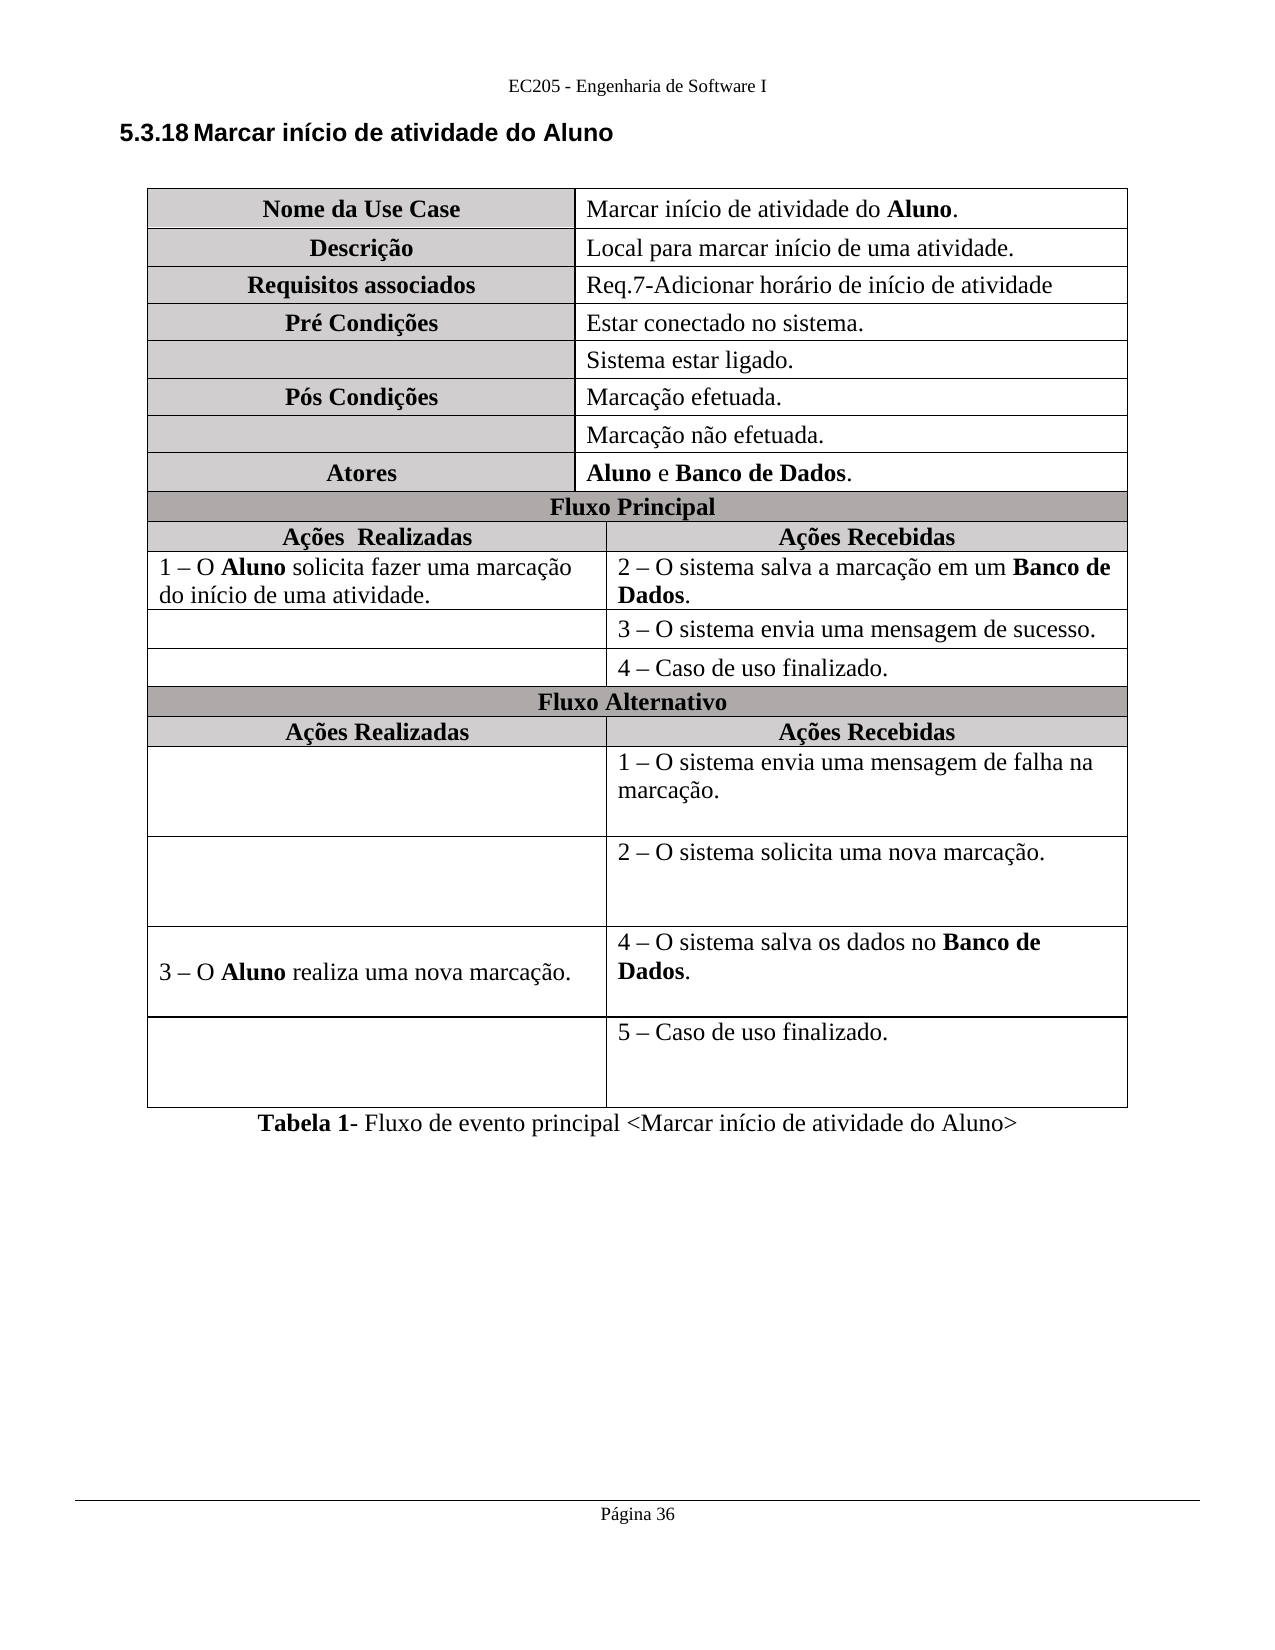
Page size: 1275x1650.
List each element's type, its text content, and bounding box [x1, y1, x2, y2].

table_cell Local para marcar início de uma atividade. [576, 229, 1127, 266]
table_cell Aluno e Banco de Dados. [576, 453, 1127, 491]
table_cell Sistema estar ligado. [576, 341, 1127, 378]
table_cell [148, 610, 606, 648]
subtitle Marcar início de atividade do Aluno [119, 118, 1200, 147]
table_cell Descrição [148, 229, 574, 266]
table_cell 4 – Caso de uso finalizado. [607, 649, 1127, 686]
text Tabela 36- Fluxo de evento principal <Marcar início de atividade do Aluno> [75, 1108, 1200, 1136]
table_cell 3 – O Aluno realiza uma nova marcação. [148, 927, 606, 1016]
table_cell 4 – O sistema salva os dados no Banco de Dados. [607, 927, 1127, 1016]
table_cell Ações Realizadas [148, 522, 606, 551]
table_cell [148, 1018, 606, 1107]
table_header Nome da Use Case [148, 189, 574, 227]
table_cell 2 – O sistema solicita uma nova marcação. [607, 837, 1127, 926]
table_cell Requisitos associados [148, 267, 574, 303]
table_cell 3 – O sistema envia uma mensagem de sucesso. [607, 610, 1127, 648]
table_cell Fluxo Principal [148, 492, 1127, 521]
table_cell Estar conectado no sistema. [576, 304, 1127, 340]
table_cell Ações Realizadas [148, 717, 606, 746]
table_cell Atores [148, 453, 574, 491]
table_cell 1 – O sistema envia uma mensagem de falha na marcação. [607, 747, 1127, 836]
table_cell [148, 416, 574, 452]
table_cell Marcação não efetuada. [576, 416, 1127, 452]
table_cell Marcação efetuada. [576, 379, 1127, 415]
table_cell Fluxo Alternativo [148, 687, 1127, 716]
table_cell [148, 341, 574, 378]
table_cell Pós Condições [148, 379, 574, 415]
table_cell Pré Condições [148, 304, 574, 340]
table_cell [148, 747, 606, 836]
table_cell 1 – O Aluno solicita fazer uma marcação do início de uma atividade. [148, 552, 606, 609]
table_cell Ações Recebidas [607, 522, 1127, 551]
table_cell 2 – O sistema salva a marcação em um Banco de Dados. [607, 552, 1127, 609]
table_cell 5 – Caso de uso finalizado. [607, 1018, 1127, 1107]
table_header Marcar início de atividade do Aluno. [576, 189, 1127, 227]
table_cell Req.7-Adicionar horário de início de atividade [576, 267, 1127, 303]
table_cell [148, 837, 606, 926]
table_cell [148, 649, 606, 686]
table_cell Ações Recebidas [607, 717, 1127, 746]
